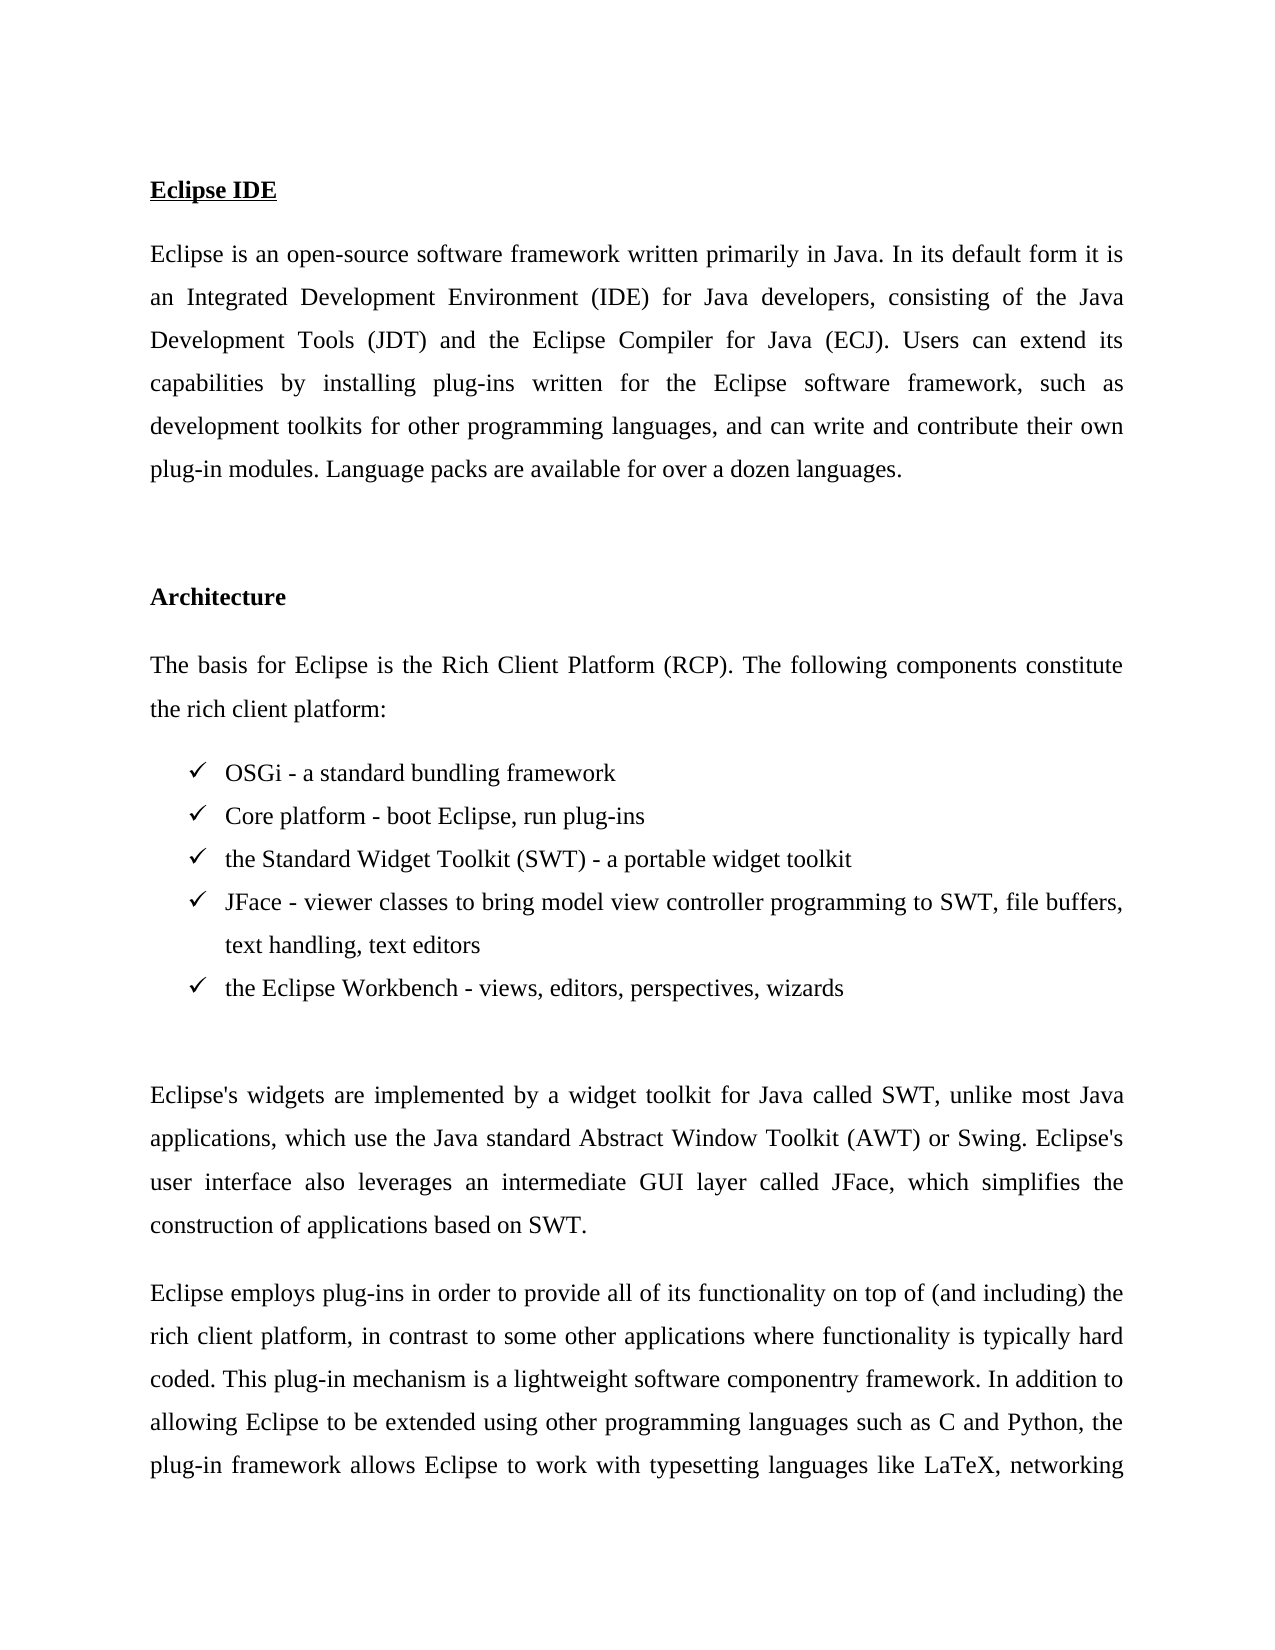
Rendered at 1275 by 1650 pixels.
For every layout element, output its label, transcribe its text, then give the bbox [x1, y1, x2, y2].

list OSGi - a standard bundling framework [187, 758, 1125, 786]
list Core platform - boot Eclipse, run plug-ins [187, 801, 1125, 829]
text Eclipse is an open-source software framework written primarily in Java. In its default form it is an Integrated Development Environment (IDE) for Java developers, consisting of the Java Development Tools (JDT) and the Eclipse Compiler for Java (ECJ). Users can extend its capabilities by installing plug-ins written for the Eclipse software framework, such as development toolkits for other programming languages, and can write and contribute their own plug-in modules. Language packs are available for over a dozen languages. [150, 239, 1125, 483]
text Eclipse's widgets are implemented by a widget toolkit for Java called SWT, unlike most Java applications, which use the Java standard Abstract Window Toolkit (AWT) or Swing. Eclipse's user interface also leverages an intermediate GUI layer called JFace, which simplifies the construction of applications based on SWT. [150, 1080, 1125, 1238]
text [150, 1278, 1125, 1479]
list JFace - viewer classes to bring model view controller programming to SWT, file buffers, text handling, text editors [187, 887, 1125, 959]
text Eclipse IDE [150, 175, 1125, 204]
text Architecture [150, 582, 1125, 611]
text The basis for Eclipse is the Rich Client Platform (RCP). The following components constitute the rich client platform: [150, 651, 1125, 722]
list the Standard Widget Toolkit (SWT) - a portable widget toolkit [187, 844, 1125, 873]
list the Eclipse Workbench - views, editors, perspectives, wizards [187, 973, 1125, 1002]
